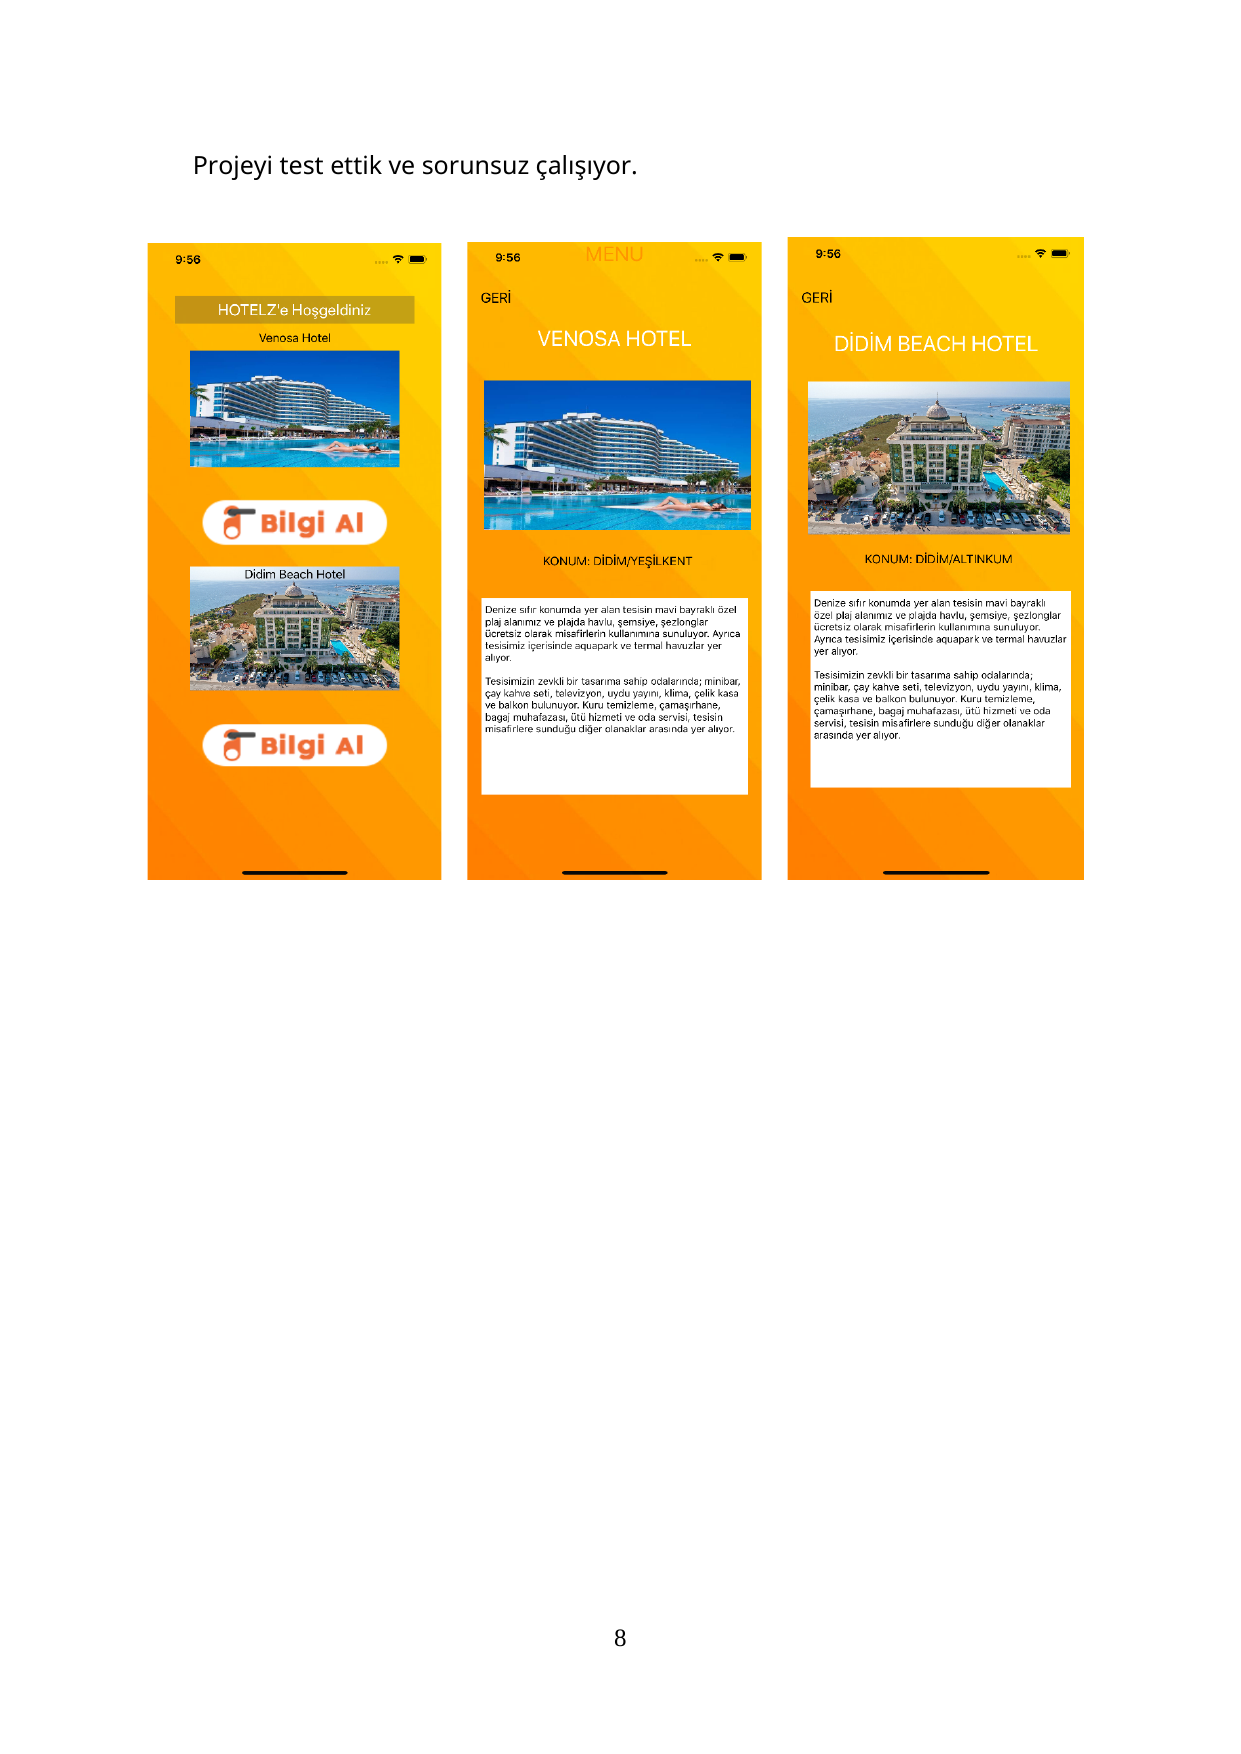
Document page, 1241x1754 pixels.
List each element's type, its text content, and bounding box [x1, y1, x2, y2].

picture [787, 237, 1084, 880]
subtitle Projeyi test ettik ve sorunsuz çalışıyor. [193, 148, 1093, 182]
picture [147, 243, 442, 880]
picture [467, 242, 762, 880]
